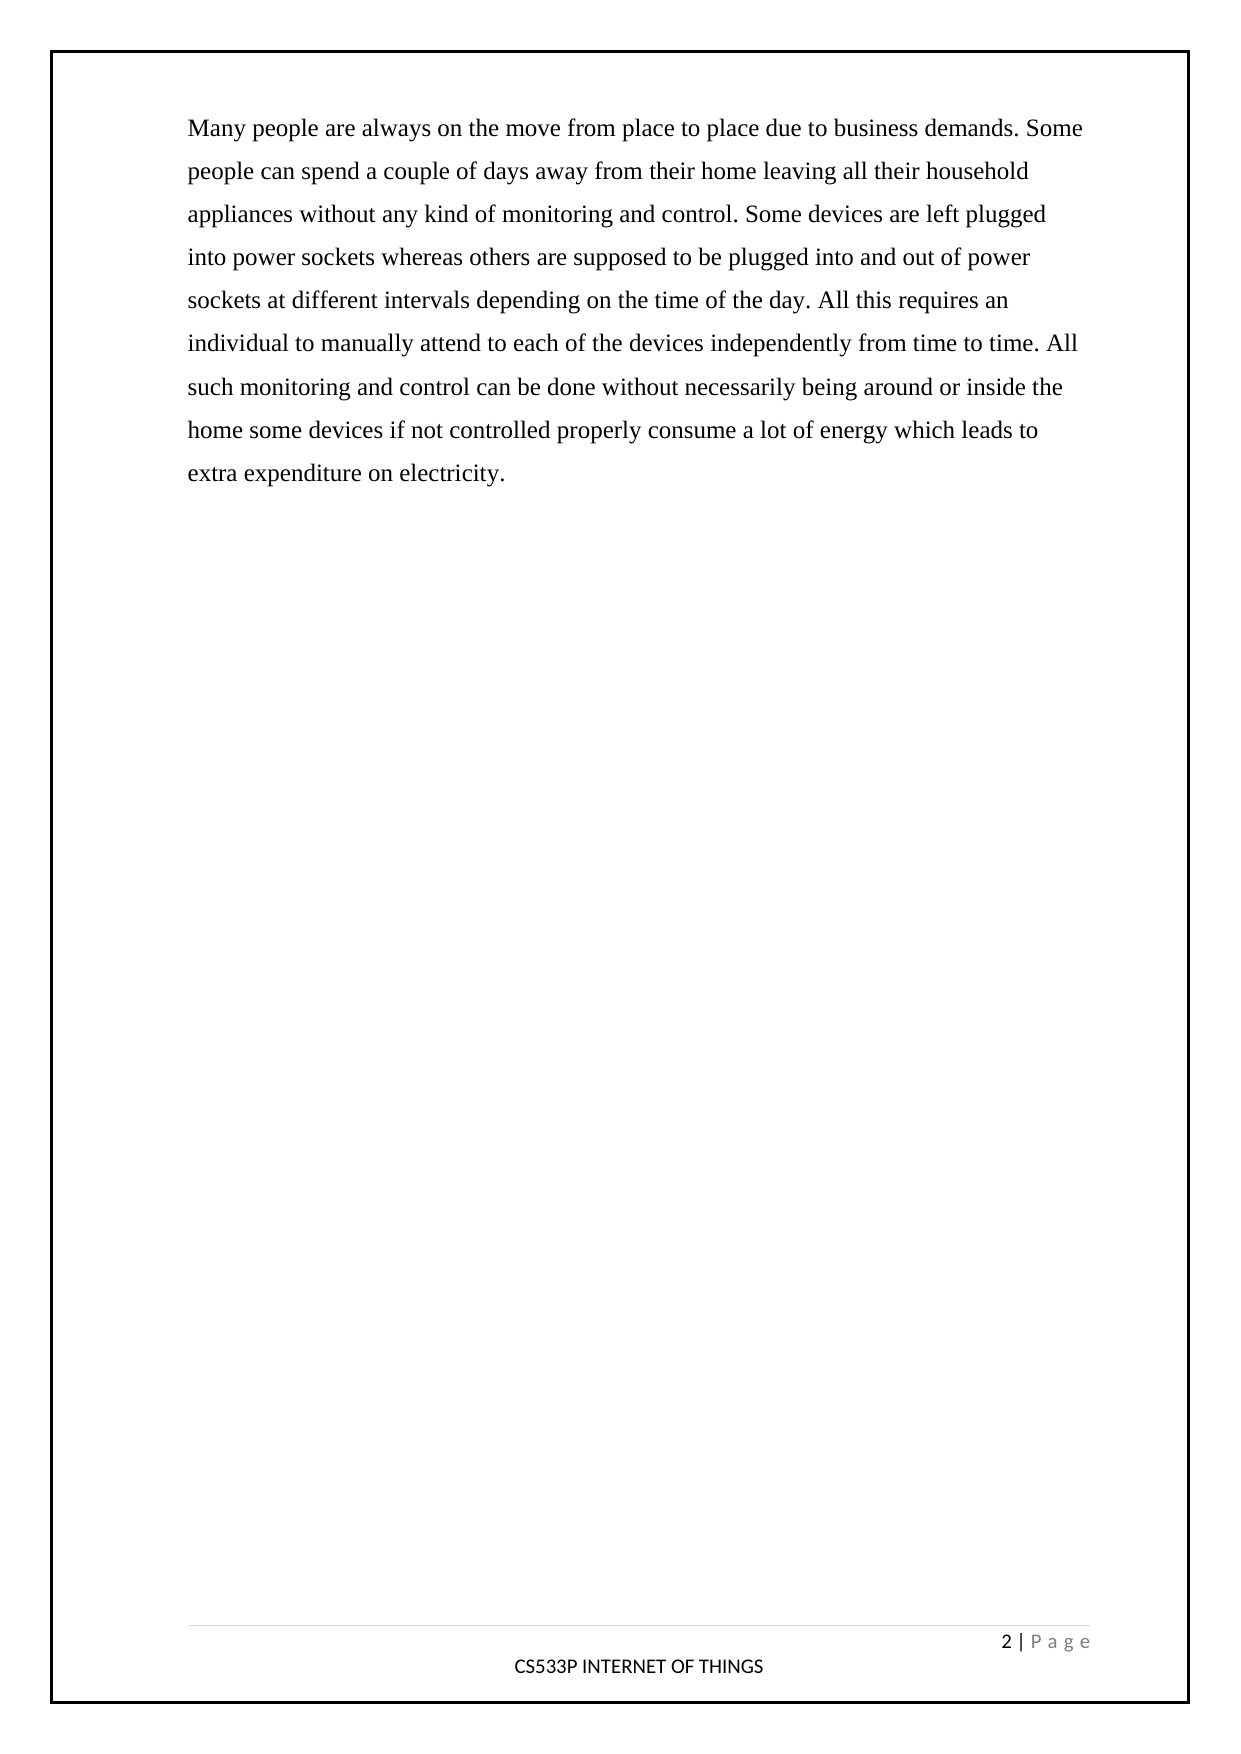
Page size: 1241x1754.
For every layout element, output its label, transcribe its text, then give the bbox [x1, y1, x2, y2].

text Many people are always on the move from place to place due to business demands. Some people can spend a couple of days away from their home leaving all their household appliances without any kind of monitoring and control. Some devices are left plugged into power sockets whereas others are supposed to be plugged into and out of power sockets at different intervals depending on the time of the day. All this requires an individual to manually attend to each of the devices independently from time to time. All such monitoring and control can be done without necessarily being around or inside the home some devices if not controlled properly consume a lot of energy which leads to extra expenditure on electricity. [187, 113, 1090, 487]
